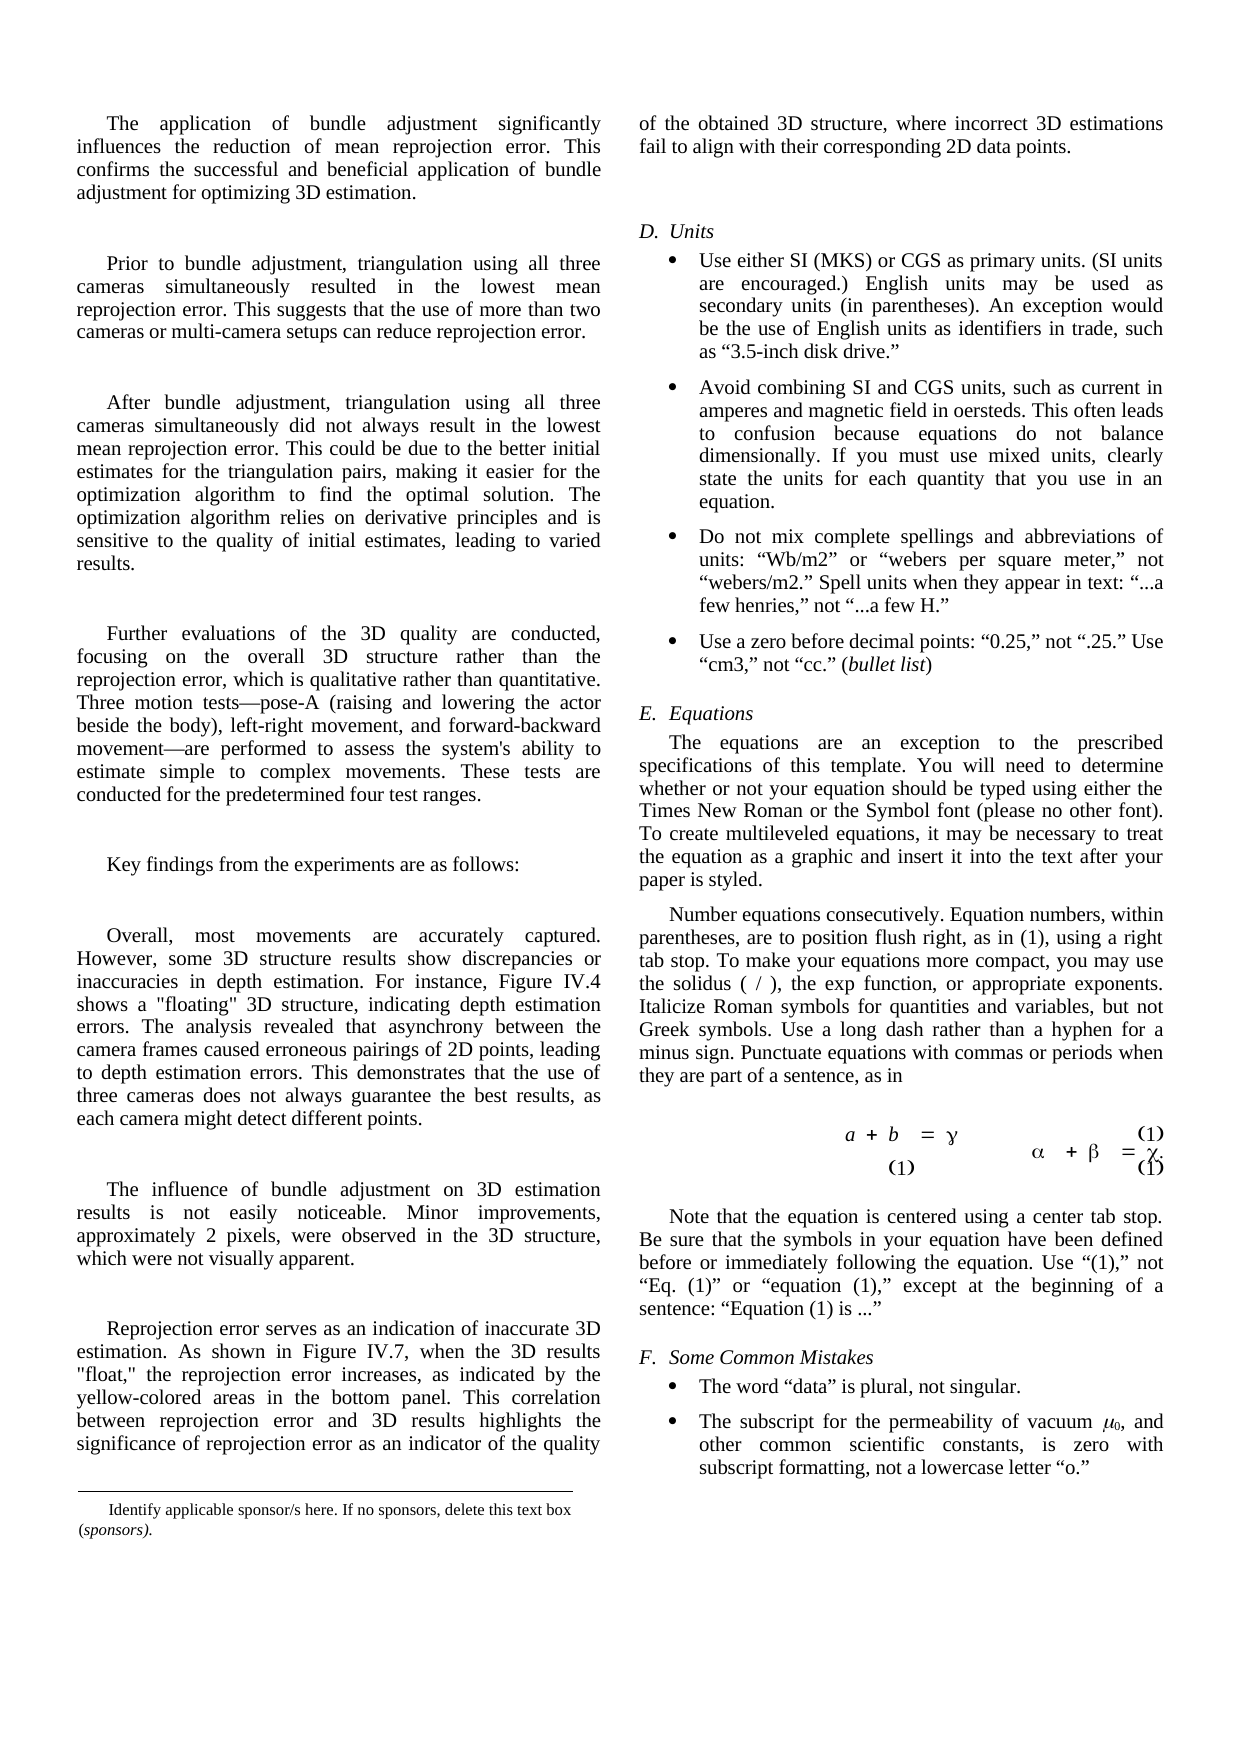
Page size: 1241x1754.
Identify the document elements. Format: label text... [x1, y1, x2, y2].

text Key findings from the experiments are as follows: [76, 853, 601, 876]
text Number equations consecutively. Equation numbers, within parentheses, are to position flush right, as in (1), using a right tab stop. To make your equations more compact, you may use the solidus ( / ), the exp function, or appropriate exponents. Italicize Roman symbols for quantities and variables, but not Greek symbols. Use a long dash rather than a hyphen for a minus sign. Punctuate equations with commas or periods when they are part of a sentence, as in [639, 904, 1164, 1087]
text Prior to bundle adjustment, triangulation using all three cameras simultaneously resulted in the lowest mean reprojection error. This suggests that the use of more than two cameras or multi-camera setups can reduce reprojection error. [76, 252, 601, 343]
text After bundle adjustment, triangulation using all three cameras simultaneously did not always result in the lowest mean reprojection error. This could be due to the better initial estimates for the triangulation pairs, making it easier for the optimization algorithm to find the optimal solution. The optimization algorithm relies on derivative principles and is sensitive to the quality of initial estimates, leading to varied results. [76, 391, 601, 574]
text The application of bundle adjustment significantly influences the reduction of mean reprojection error. This confirms the successful and beneficial application of bundle adjustment for optimizing 3D estimation. [76, 112, 601, 204]
list Avoid combining SI and CGS units, such as current in amperes and magnetic field in oersteds. This often leads to confusion because equations do not balance dimensionally. If you must use mixed units, clearly state the units for each quantity that you use in an equation. [669, 376, 1164, 513]
list Do not mix complete spellings and abbreviations of units: “Wb/m2” or “webers per square meter,” not “webers/m2.” Spell units when they appear in text: “...a few henries,” not “...a few H.” [669, 526, 1164, 617]
text Identify applicable sponsor/s here. If no sponsors, delete this text box (sponsors). [78, 1496, 573, 1538]
list The subscript for the permeability of vacuum 0, and other common scientific constants, is zero with subscript formatting, not a lowercase letter “o.” [669, 1410, 1164, 1479]
text The influence of bundle adjustment on 3D estimation results is not easily noticeable. Minor improvements, approximately 2 pixels, were observed in the 3D structure, which were not visually apparent. [76, 1178, 601, 1269]
list Use either SI (MKS) or CGS as primary units. (SI units are encouraged.) English units may be used as secondary units (in parentheses). An exception would be the use of English units as identifiers in trade, such as “3.5-inch disk drive.” [669, 249, 1164, 363]
text The equations are an exception to the prescribed specifications of this template. You will need to determine whether or not your equation should be typed using either the Times New Roman or the Symbol font (please no other font). To create multileveled equations, it may be necessary to treat the equation as a graphic and insert it into the text after your paper is styled. [639, 731, 1164, 891]
text Further evaluations of the 3D quality are conducted, focusing on the overall 3D structure rather than the reprojection error, which is qualitative rather than quantitative. Three motion tests—pose-A (raising and lowering the actor beside the body), left-right movement, and forward-backward movement—are performed to assess the system's ability to estimate simple to complex movements. These tests are conducted for the predetermined four test ranges. [76, 622, 601, 806]
list The word “data” is plural, not singular. [669, 1375, 1164, 1398]
subtitle Units [639, 218, 1164, 243]
subtitle Some Common Mistakes [639, 1344, 1164, 1369]
list Use a zero before decimal points: “0.25,” not “.25.” Use “cm3,” not “cc.” (bullet list) [669, 630, 1164, 676]
text Overall, most movements are accurately captured. However, some 3D structure results show discrepancies or inaccuracies in depth estimation. For instance, Figure IV.4 shows a "floating" 3D structure, indicating depth estimation errors. The analysis revealed that asynchrony between the camera frames caused erroneous pairings of 2D points, leading to depth estimation errors. This demonstrates that the use of three cameras does not always guarantee the best results, as each camera might detect different points. [76, 924, 601, 1130]
text ab     [639, 1124, 1164, 1180]
text Reprojection error serves as an indication of inaccurate 3D estimation. As shown in Figure IV.7, when the 3D results "float," the reprojection error increases, as indicated by the yellow-colored areas in the bottom panel. This correlation between reprojection error and 3D results highlights the significance of reprojection error as an indicator of the quality of the obtained 3D structure, where incorrect 3D estimations fail to align with their corresponding 2D data points. [76, 1317, 601, 1455]
subtitle Equations [639, 701, 1164, 724]
text Note that the equation is centered using a center tab stop. Be sure that the symbols in your equation have been defined before or immediately following the equation. Use “(1),” not “Eq. (1)” or “equation (1),” except at the beginning of a sentence: “Equation (1) is ...” [639, 1205, 1164, 1319]
